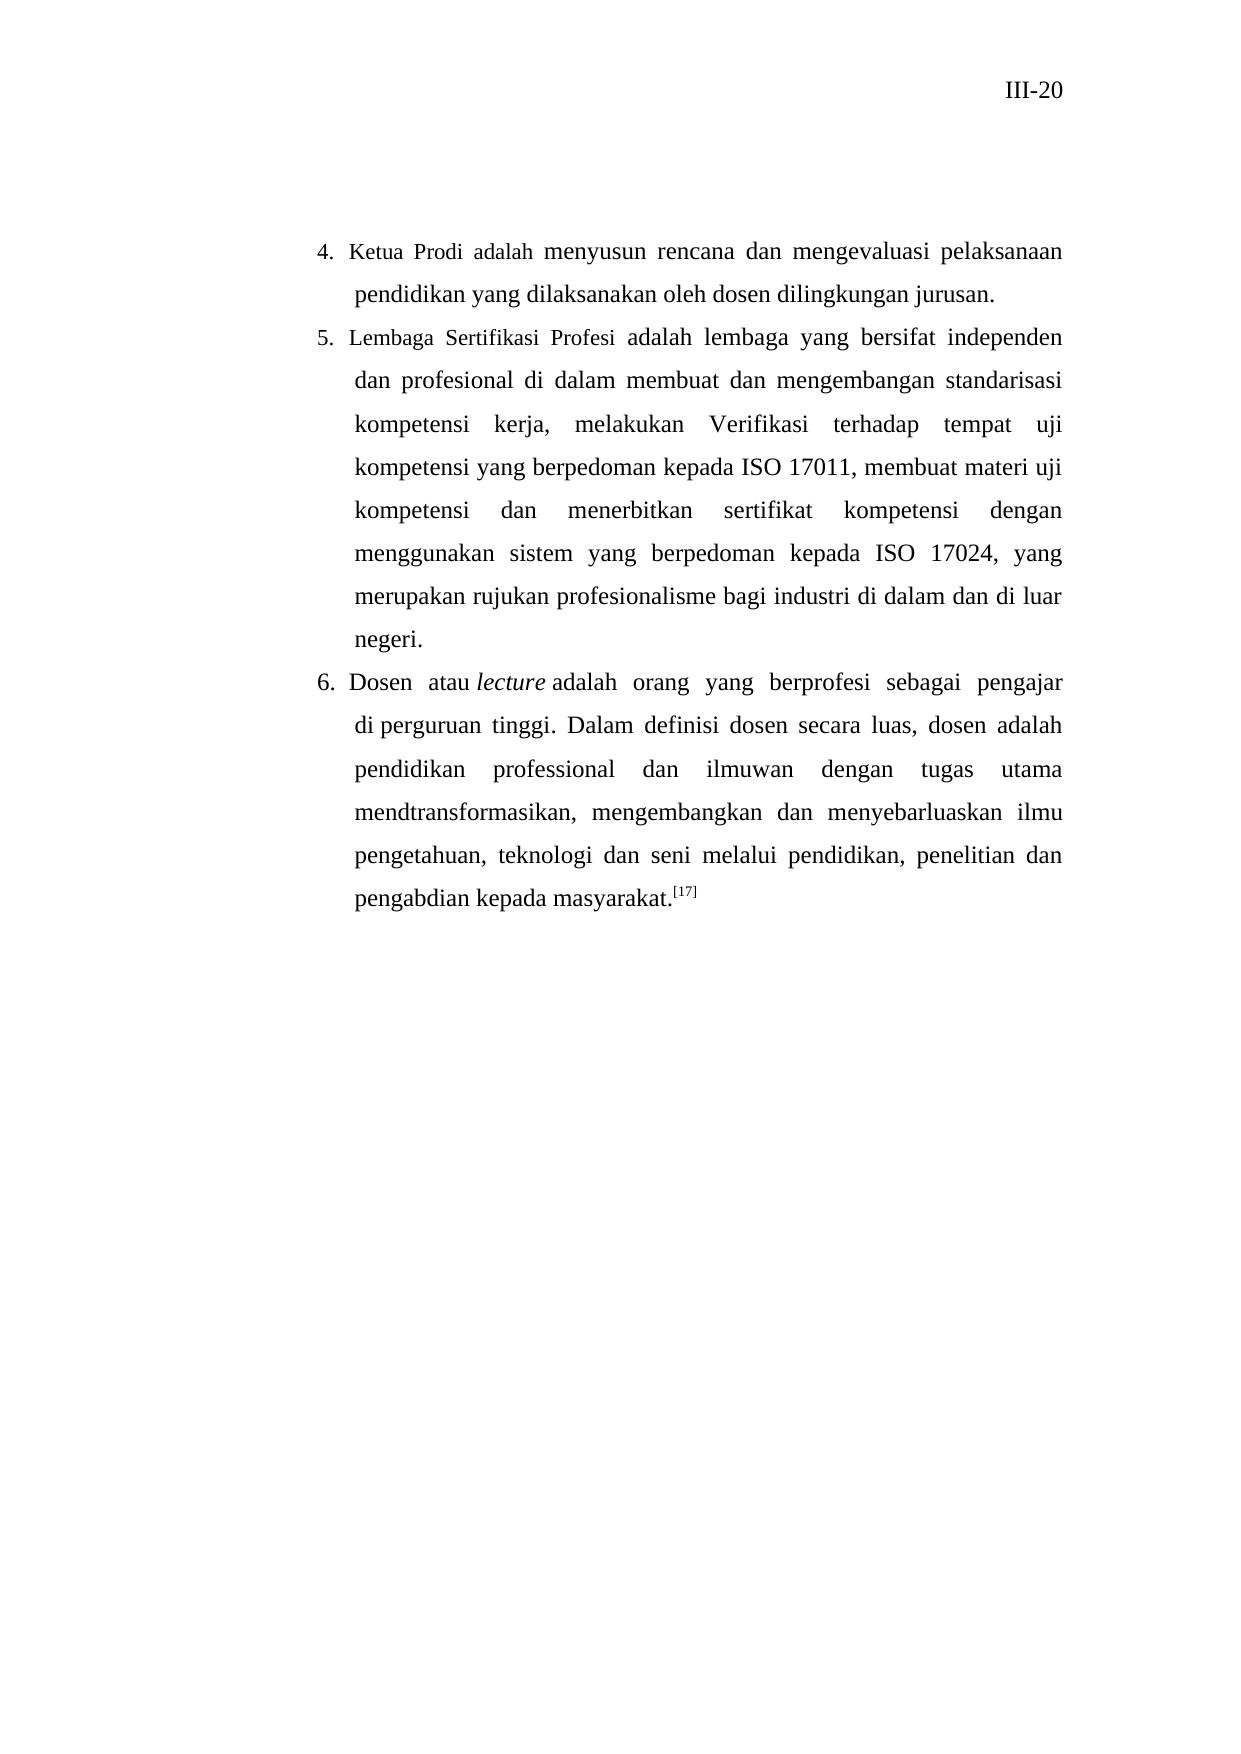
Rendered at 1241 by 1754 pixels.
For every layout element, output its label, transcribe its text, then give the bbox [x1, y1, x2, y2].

list Ketua Prodi adalah menyusun rencana dan mengevaluasi pelaksanaan pendidikan yang dilaksanakan oleh dosen dilingkungan jurusan. [317, 236, 1063, 308]
list Lembaga Sertifikasi Profesi adalah lembaga yang bersifat independen dan profesional di dalam membuat dan mengembangan standarisasi kompetensi kerja, melakukan Verifikasi terhadap tempat uji kompetensi yang berpedoman kepada ISO 17011, membuat materi uji kompetensi dan menerbitkan sertifikat kompetensi dengan menggunakan sistem yang berpedoman kepada ISO 17024, yang merupakan rujukan profesionalisme bagi industri di dalam dan di luar negeri. [317, 322, 1063, 653]
list Dosen atau lecture adalah orang yang berprofesi sebagai pengajar di perguruan tinggi. Dalam definisi dosen secara luas, dosen adalah pendidikan professional dan ilmuwan dengan tugas utama mendtransformasikan, mengembangkan dan menyebarluaskan ilmu pengetahuan, teknologi dan seni melalui pendidikan, penelitian dan pengabdian kepada masyarakat.[17] [317, 667, 1063, 912]
